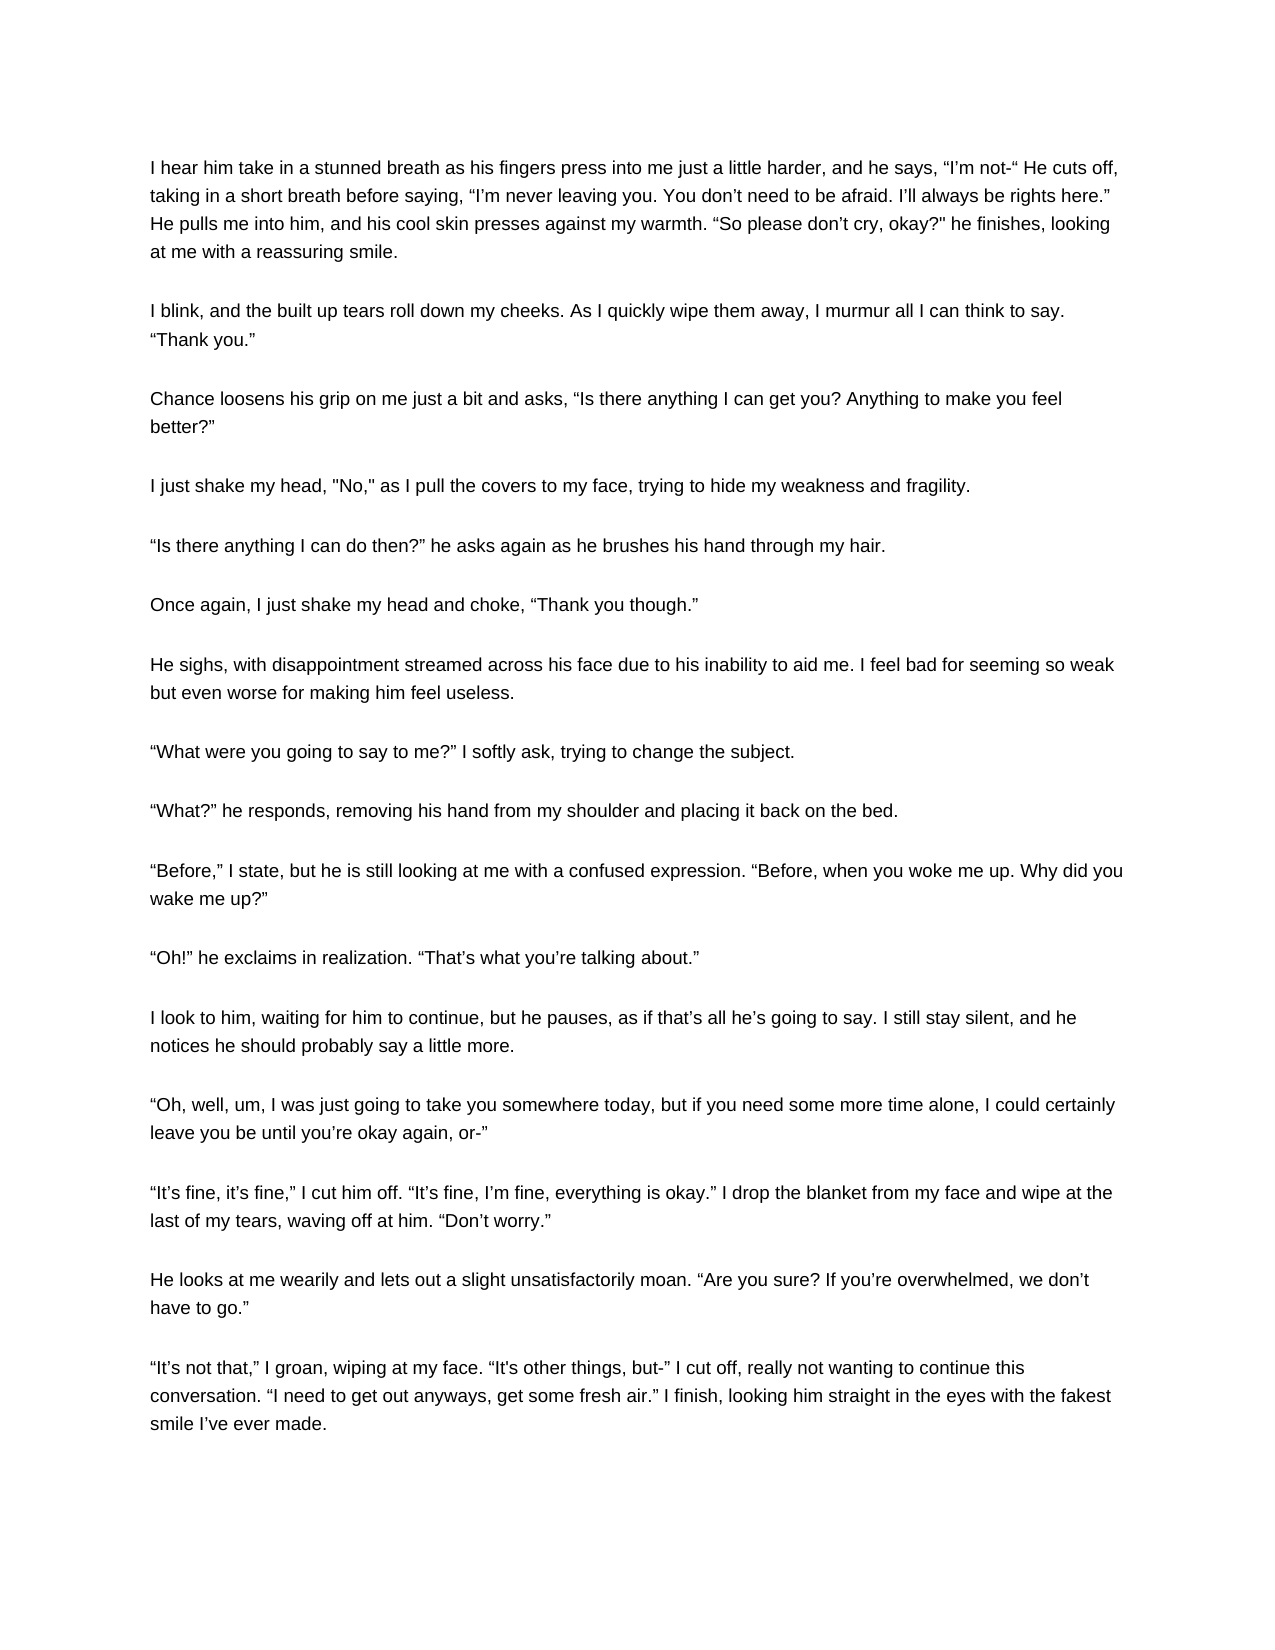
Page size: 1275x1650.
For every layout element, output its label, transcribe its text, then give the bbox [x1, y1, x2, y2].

text “What?” he responds, removing his hand from my shoulder and placing it back on the bed. [150, 794, 1125, 822]
text “It’s not that,” I groan, wiping at my face. “It's other things, but-” I cut off, really not wanting to continue this conversation. “I need to get out anyways, get some fresh air.” I finish, looking him straight in the eyes with the fakest smile I’ve ever made. [150, 1350, 1125, 1434]
text “Oh!” he exclaims in realization. “That’s what you’re talking about.” [150, 941, 1125, 969]
text He sighs, with disappointment streamed across his face due to his inability to aid me. I feel bad for seeming so weak but even worse for making him feel useless. [150, 647, 1125, 703]
text “Is there anything I can do then?” he asks again as he brushes his hand through my hair. [150, 528, 1125, 556]
text I just shake my head, "No," as I pull the covers to my face, trying to hide my weakness and fragility. [150, 469, 1125, 497]
text I blink, and the built up tears roll down my cheeks. As I quickly wipe them away, I murmur all I can think to say. “Thank you.” [150, 294, 1125, 350]
text “It’s fine, it’s fine,” I cut him off. “It’s fine, I’m fine, everything is okay.” I drop the blanket from my face and wipe at the last of my tears, waving off at him. “Don’t worry.” [150, 1175, 1125, 1231]
text Once again, I just shake my head and choke, “Thank you though.” [150, 587, 1125, 616]
text “What were you going to say to me?” I softly ask, trying to change the subject. [150, 734, 1125, 762]
text “Before,” I state, but he is still looking at me with a confused expression. “Before, when you woke me up. Why did you wake me up?” [150, 853, 1125, 909]
text “Oh, well, um, I was just going to take you somewhere today, but if you need some more time alone, I could certainly leave you be until you’re okay again, or-” [150, 1087, 1125, 1144]
text Chance loosens his grip on me just a bit and asks, “Is there anything I can get you? Anything to make you feel better?” [150, 381, 1125, 437]
text He looks at me wearily and lets out a slight unsatisfactorily moan. “Are you sure? If you’re overwhelmed, we don’t have to go.” [150, 1262, 1125, 1319]
text I hear him take in a stunned breath as his fingers press into me just a little harder, and he says, “I’m not-“ He cuts off, taking in a short breath before saying, “I’m never leaving you. You don’t need to be afraid. I’ll always be rights here.” He pulls me into him, and his cool skin presses against my warmth. “So please don’t cry, okay?" he finishes, looking at me with a reassuring smile. [150, 150, 1125, 262]
text I look to him, waiting for him to continue, but he pauses, as if that’s all he’s going to say. I still stay silent, and he notices he should probably say a little more. [150, 1000, 1125, 1056]
